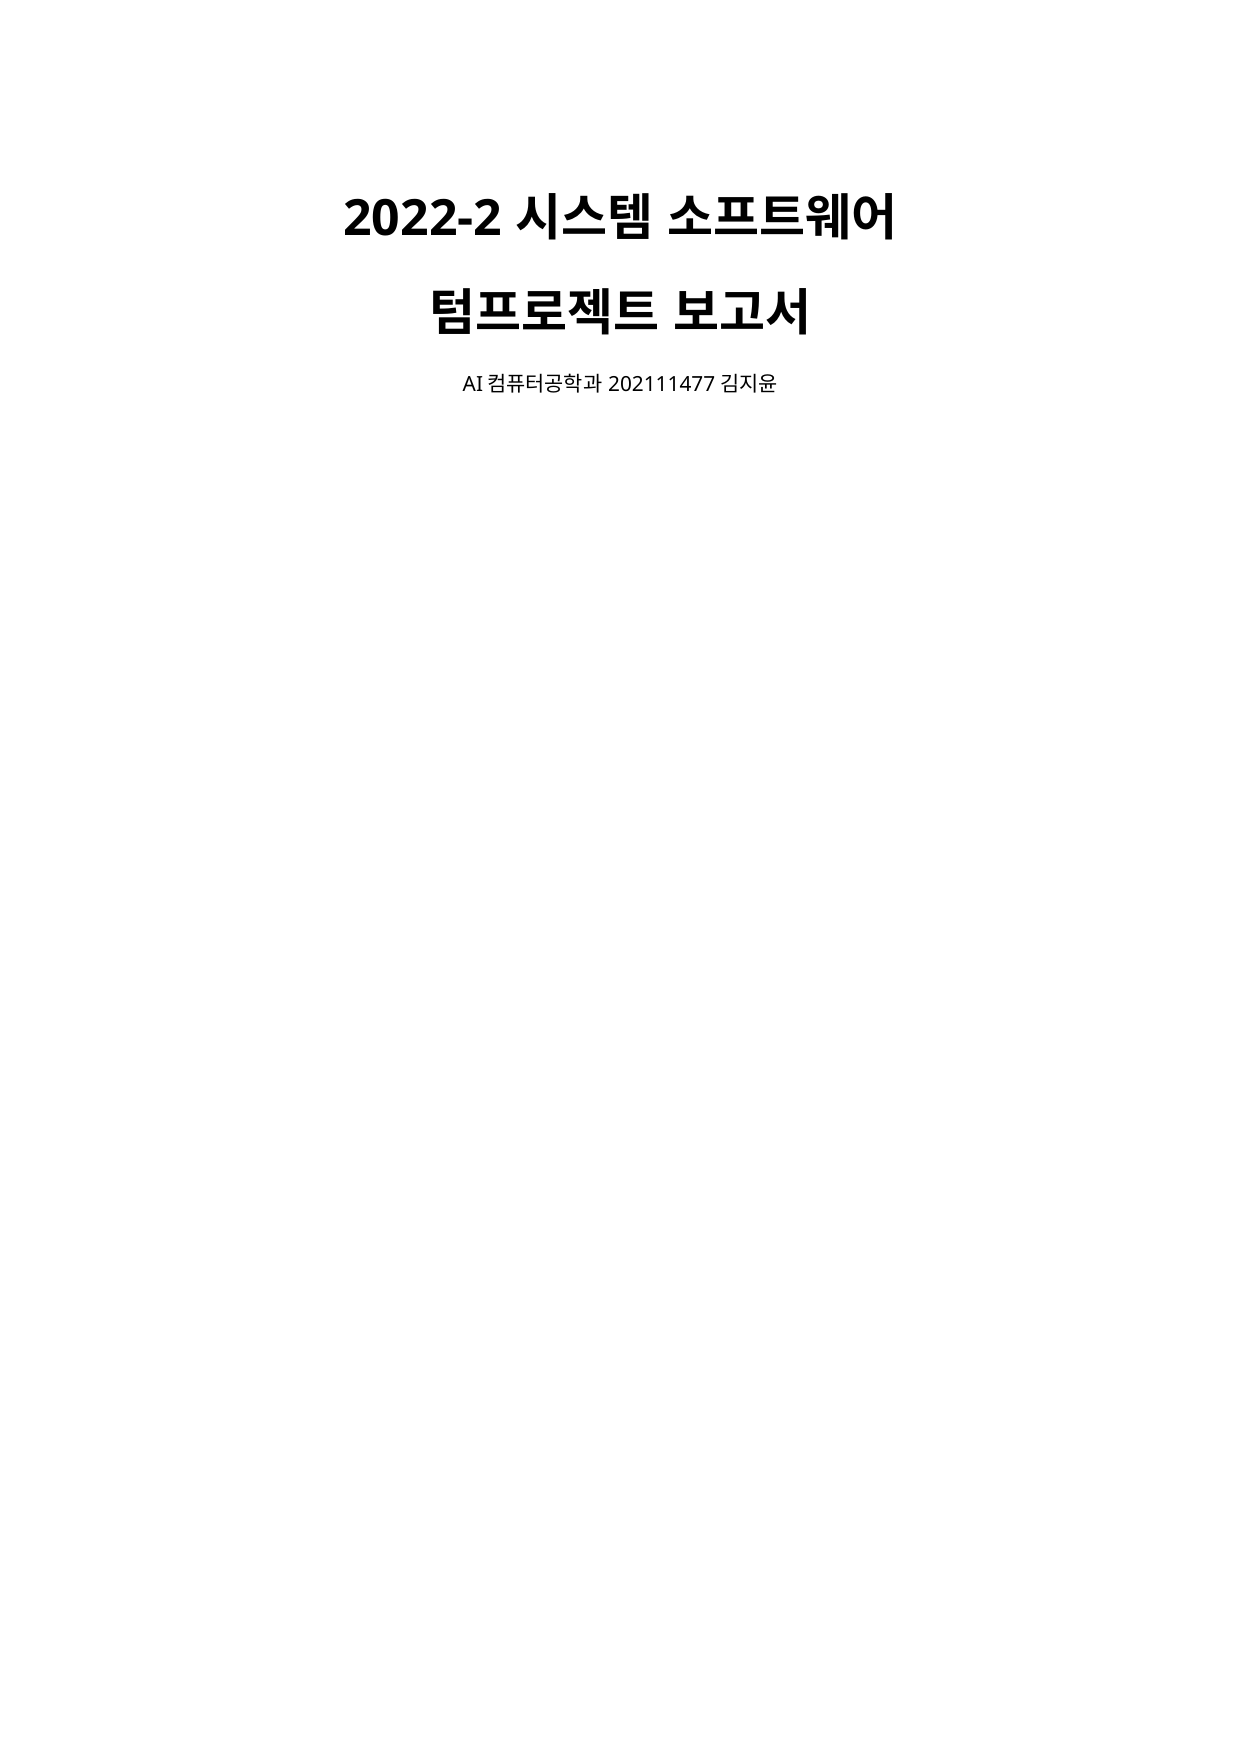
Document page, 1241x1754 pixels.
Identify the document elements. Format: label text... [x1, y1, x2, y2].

text AI컴퓨터공학과 202111477 김지윤 [150, 367, 1090, 397]
text 텀프로젝트 보고서 [150, 272, 1090, 345]
text 2022-2 시스템 소프트웨어 [150, 177, 1090, 250]
